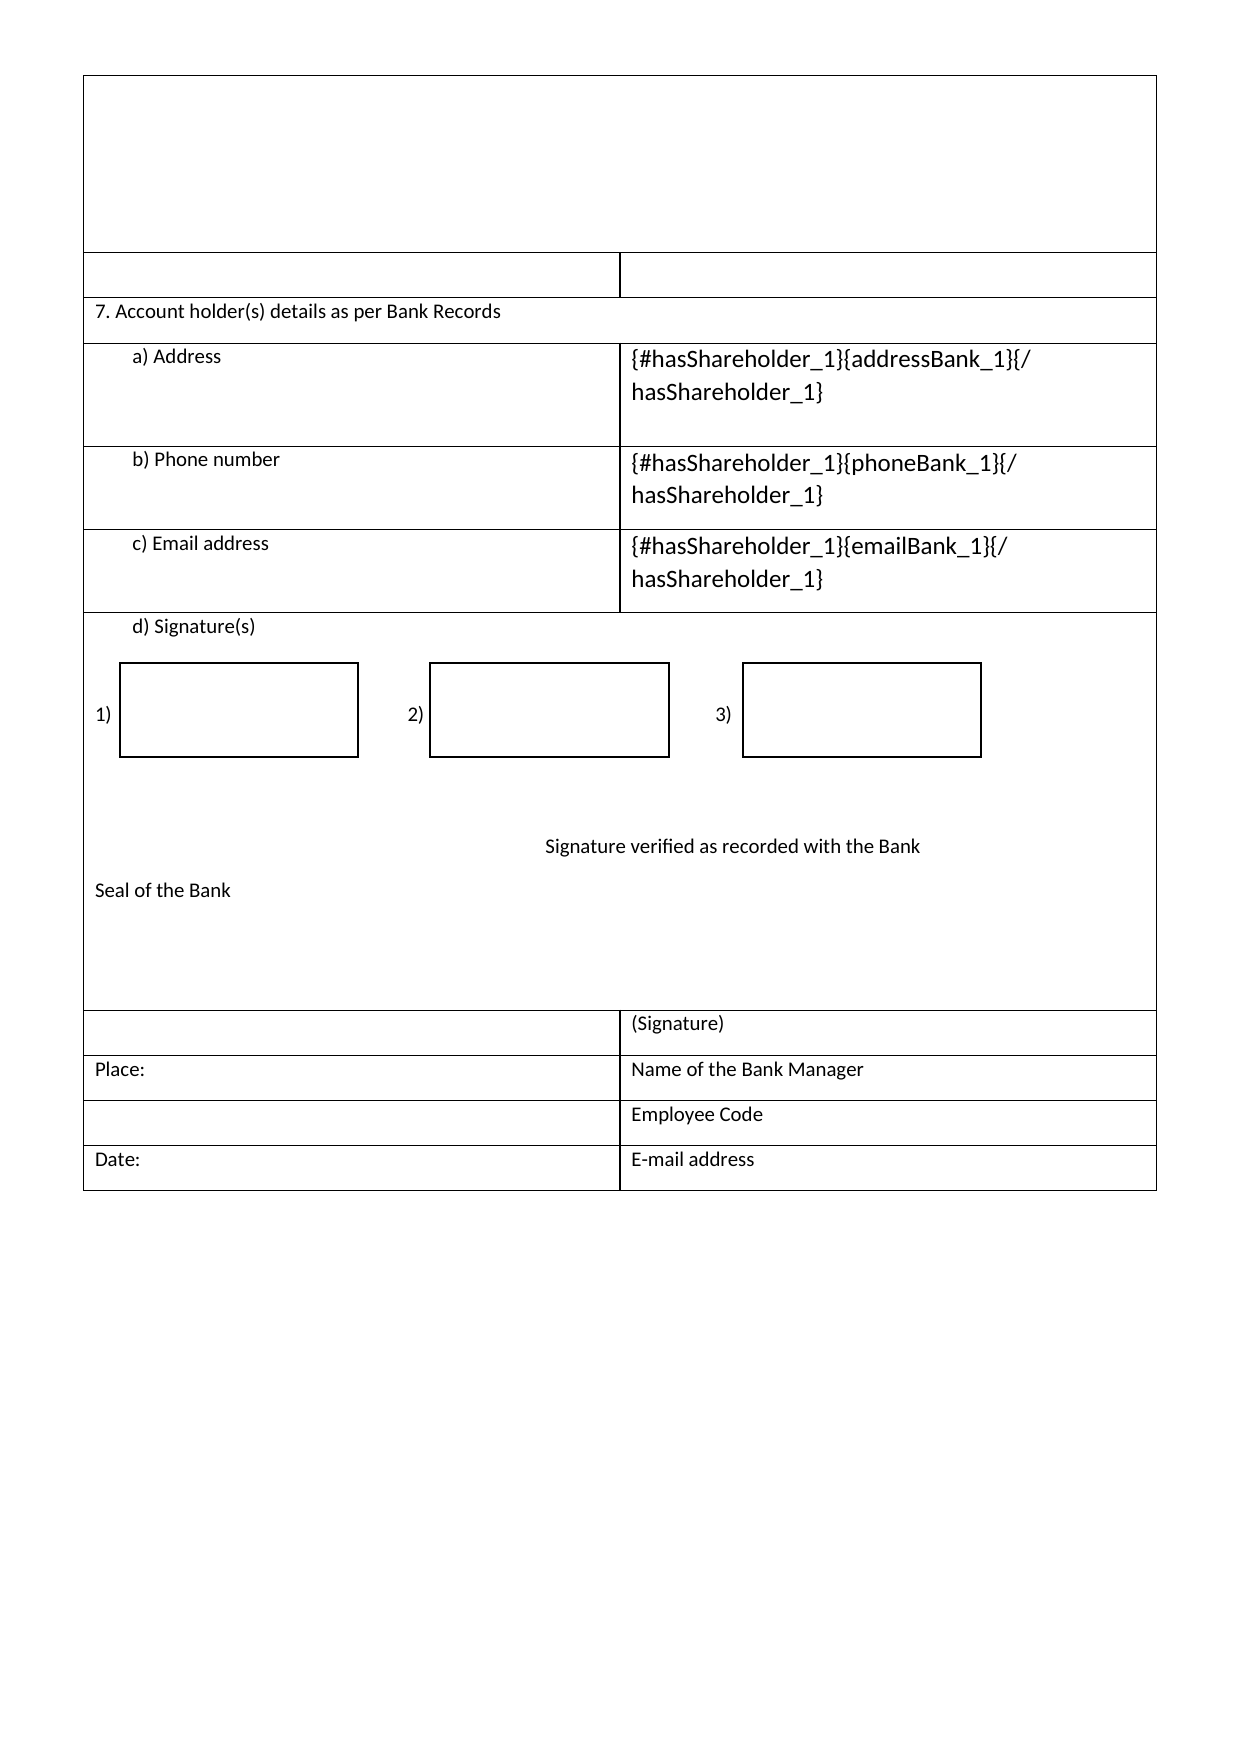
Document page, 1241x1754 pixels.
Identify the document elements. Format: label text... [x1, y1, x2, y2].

table_cell Date: [84, 1146, 619, 1190]
table_cell {#hasShareholder_1}{addressBank_1}{/hasShareholder_1} [621, 344, 1156, 446]
table_cell b) Phone number [84, 447, 619, 529]
table_cell 7. Account holder(s) details as per Bank Records [84, 298, 1156, 342]
table_cell a) Address [84, 344, 619, 446]
table_cell [84, 1101, 619, 1145]
table_cell {#hasShareholder_1}{emailBank_1}{/hasShareholder_1} [621, 530, 1156, 612]
table_cell d) Signature(s) 1) 2) 3) Signature verified as recorded with the Bank Seal of the Bank [84, 613, 1156, 1009]
table_cell (Signature) [621, 1011, 1156, 1055]
table_cell Place: [84, 1056, 619, 1100]
table_cell [621, 253, 1156, 297]
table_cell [84, 76, 1156, 252]
table_cell E-mail address [621, 1146, 1156, 1190]
table_cell [84, 1011, 619, 1055]
table_cell {#hasShareholder_1}{phoneBank_1}{/hasShareholder_1} [621, 447, 1156, 529]
table_cell [84, 253, 619, 297]
table_cell Employee Code [621, 1101, 1156, 1145]
table_cell Name of the Bank Manager [621, 1056, 1156, 1100]
table_cell c) Email address [84, 530, 619, 612]
